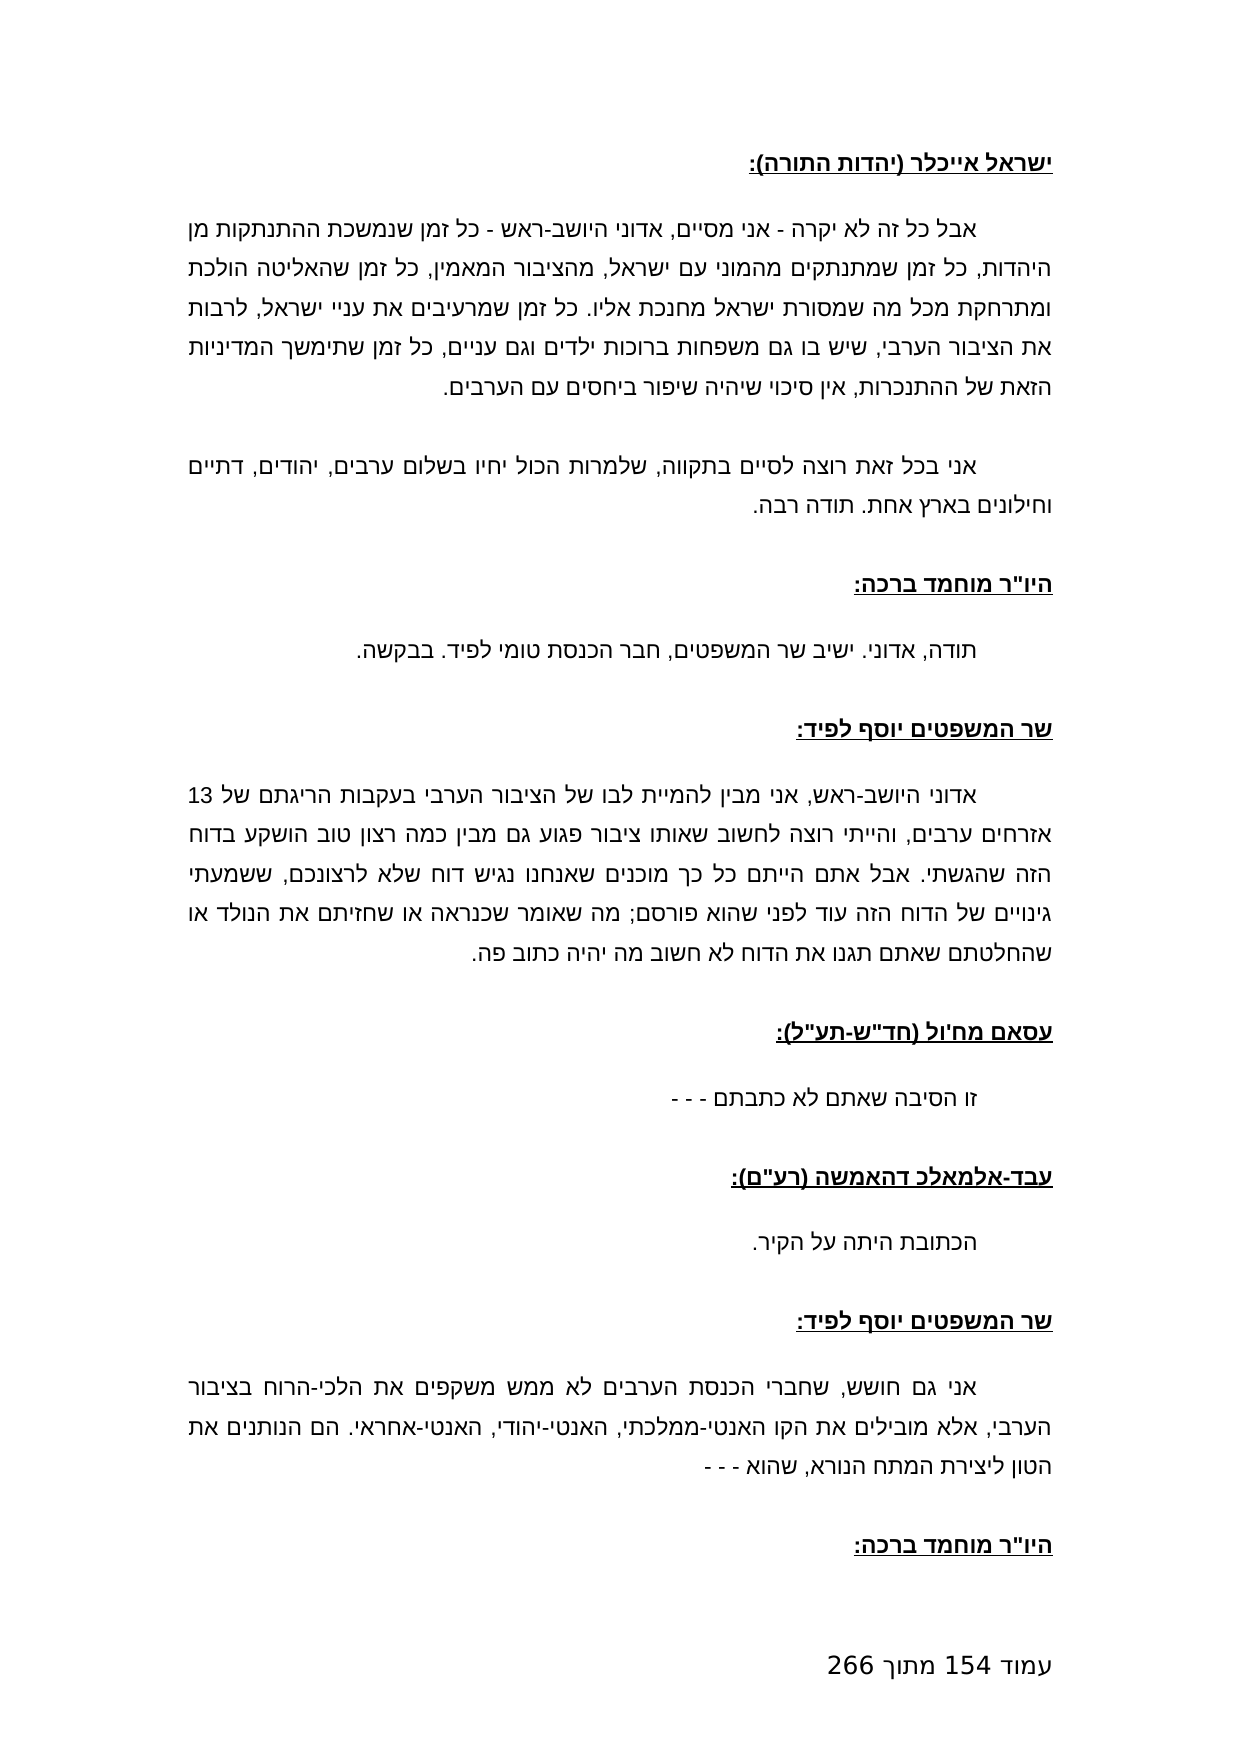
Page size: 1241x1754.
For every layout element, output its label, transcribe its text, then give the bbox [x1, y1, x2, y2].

text הכתובת היתה על הקיר. [187, 1229, 1053, 1256]
text שר המשפטים יוסף לפיד: [187, 1308, 1053, 1334]
text היו"ר מוחמד ברכה: [187, 571, 1053, 597]
text אני גם חושש, שחברי הכנסת הערבים לא ממש משקפים את הלכי-הרוח בציבור הערבי, אלא מובילים את הקו האנטי-ממלכתי, האנטי-יהודי, האנטי-אחראי. הם הנותנים את הטון ליצירת המתח הנורא, שהוא - - - [187, 1374, 1053, 1479]
text שר המשפטים יוסף לפיד: [187, 716, 1053, 742]
text זו הסיבה שאתם לא כתבתם - - - [187, 1084, 1053, 1111]
text אדוני היושב-ראש, אני מבין להמיית לבו של הציבור הערבי בעקבות הריגתם של 13 אזרחים ערבים, והייתי רוצה לחשוב שאותו ציבור פגוע גם מבין כמה רצון טוב הושקע בדוח הזה שהגשתי. אבל אתם הייתם כל כך מוכנים שאנחנו נגיש דוח שלא לרצונכם, ששמעתי גינויים של הדוח הזה עוד לפני שהוא פורסם; מה שאומר שכנראה או שחזיתם את הנולד או שהחלטתם שאתם תגנו את הדוח לא חשוב מה יהיה כתוב פה. [187, 782, 1053, 966]
text אבל כל זה לא יקרה - אני מסיים, אדוני היושב-ראש - כל זמן שנמשכת ההתנתקות מן היהדות, כל זמן שמתנתקים מהמוני עם ישראל, מהציבור המאמין, כל זמן שהאליטה הולכת ומתרחקת מכל מה שמסורת ישראל מחנכת אליו. כל זמן שמרעיבים את עניי ישראל, לרבות את הציבור הערבי, שיש בו גם משפחות ברוכות ילדים וגם עניים, כל זמן שתימשך המדיניות הזאת של ההתנכרות, אין סיכוי שיהיה שיפור ביחסים עם הערבים. [187, 216, 1053, 400]
text היו"ר מוחמד ברכה: [187, 1532, 1053, 1558]
text עבד-אלמאלכ דהאמשה (רע"ם): [187, 1163, 1053, 1190]
text אני בכל זאת רוצה לסיים בתקווה, שלמרות הכול יחיו בשלום ערבים, יהודים, דתיים וחילונים בארץ אחת. תודה רבה. [187, 453, 1053, 518]
text עסאם מח'ול (חד"ש-תע"ל): [187, 1019, 1053, 1045]
text ישראל אייכלר (יהדות התורה): [187, 150, 1053, 176]
text תודה, אדוני. ישיב שר המשפטים, חבר הכנסת טומי לפיד. בבקשה. [187, 637, 1053, 663]
